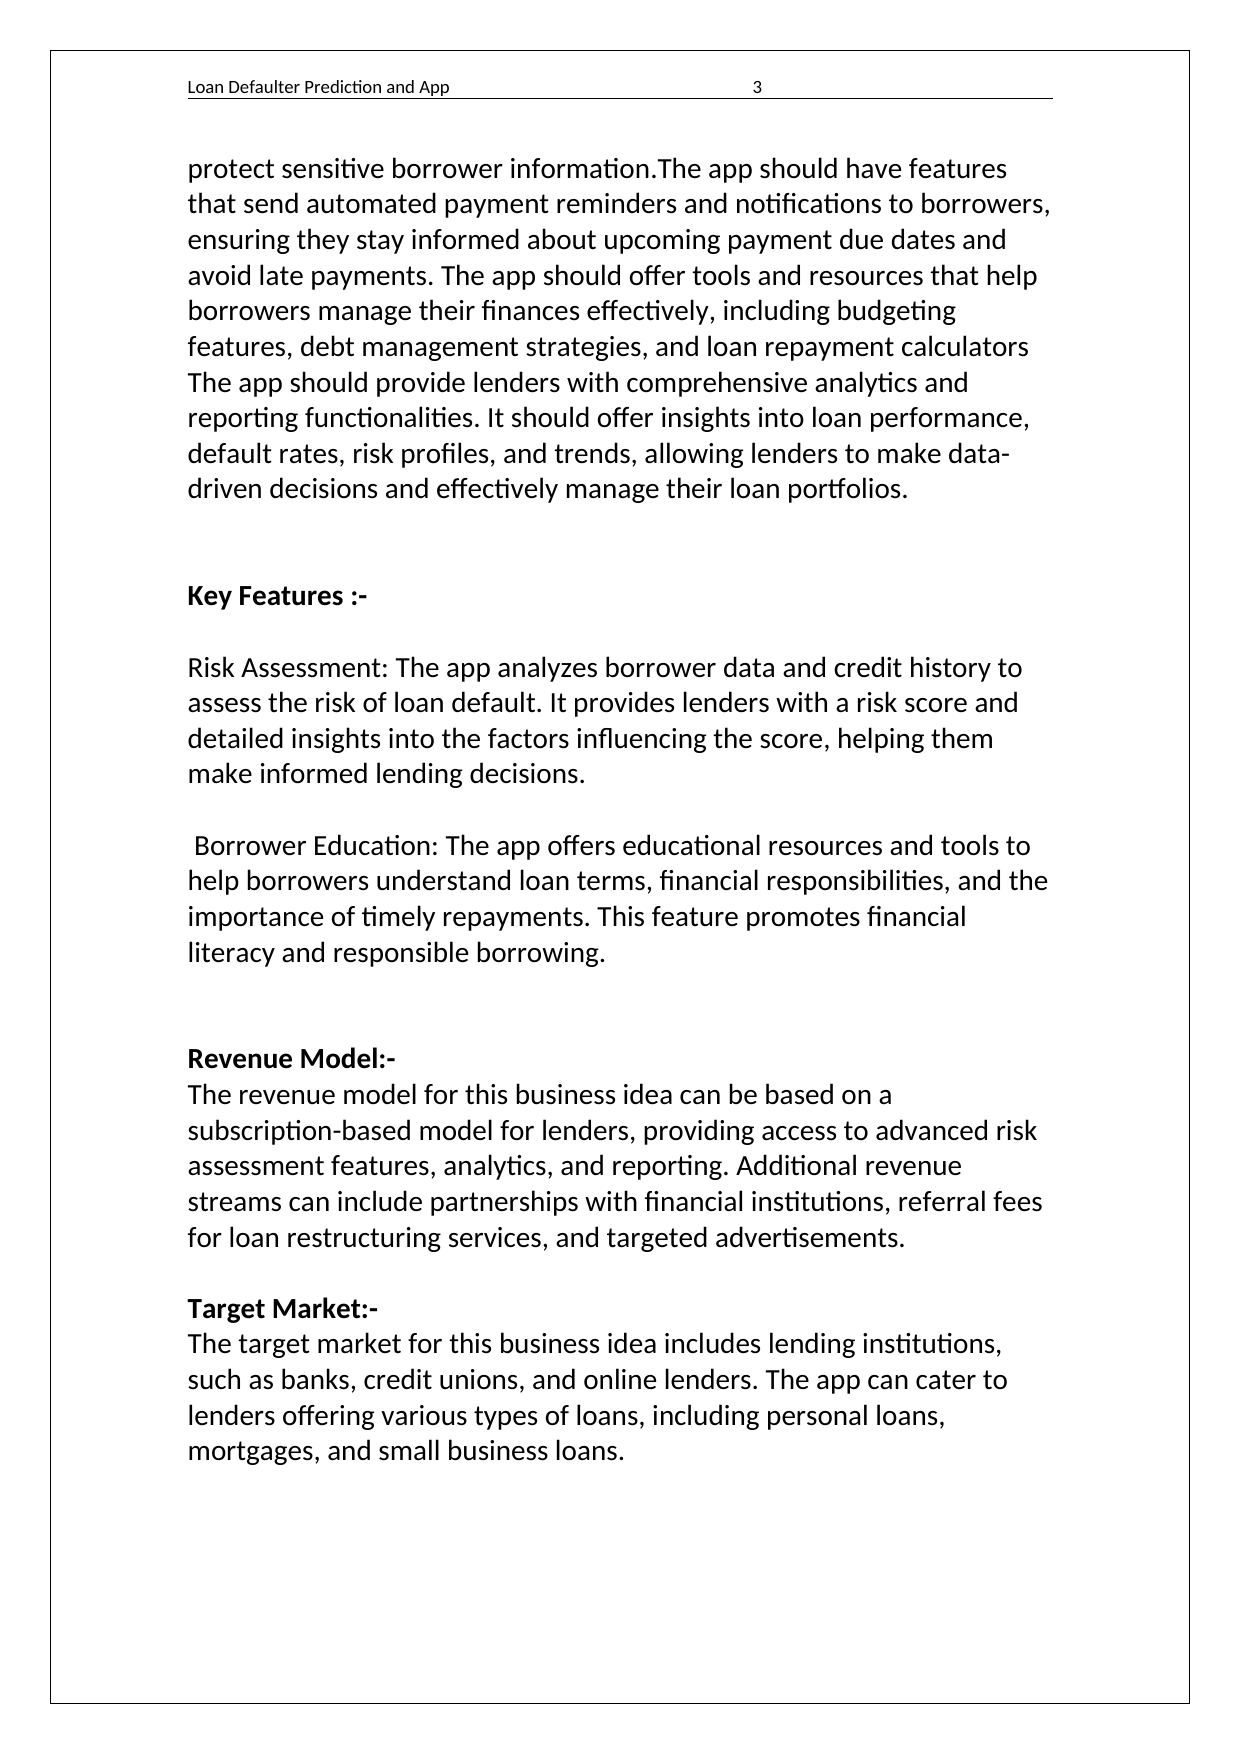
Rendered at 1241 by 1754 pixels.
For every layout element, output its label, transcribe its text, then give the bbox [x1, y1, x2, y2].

text Key Features :- [187, 577, 1053, 613]
text The app should provide lenders with comprehensive analytics and reporting functionalities. It should offer insights into loan performance, default rates, risk profiles, and trends, allowing lenders to make data-driven decisions and effectively manage their loan portfolios. [187, 364, 1053, 506]
text Risk Assessment: The app analyzes borrower data and credit history to assess the risk of loan default. It provides lenders with a risk score and detailed insights into the factors influencing the score, helping them make informed lending decisions. [187, 649, 1053, 791]
text Revenue Model:- [187, 1041, 1053, 1076]
text Borrower Education: The app offers educational resources and tools to help borrowers understand loan terms, financial responsibilities, and the importance of timely repayments. This feature promotes financial literacy and responsible borrowing. [187, 827, 1053, 969]
text The target market for this business idea includes lending institutions, such as banks, credit unions, and online lenders. The app can cater to lenders offering various types of loans, including personal loans, mortgages, and small business loans. [187, 1326, 1053, 1468]
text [187, 150, 1053, 364]
text The revenue model for this business idea can be based on a subscription-based model for lenders, providing access to advanced risk assessment features, analytics, and reporting. Additional revenue streams can include partnerships with financial institutions, referral fees for loan restructuring services, and targeted advertisements. [187, 1076, 1053, 1254]
text Target Market:- [187, 1290, 1053, 1326]
